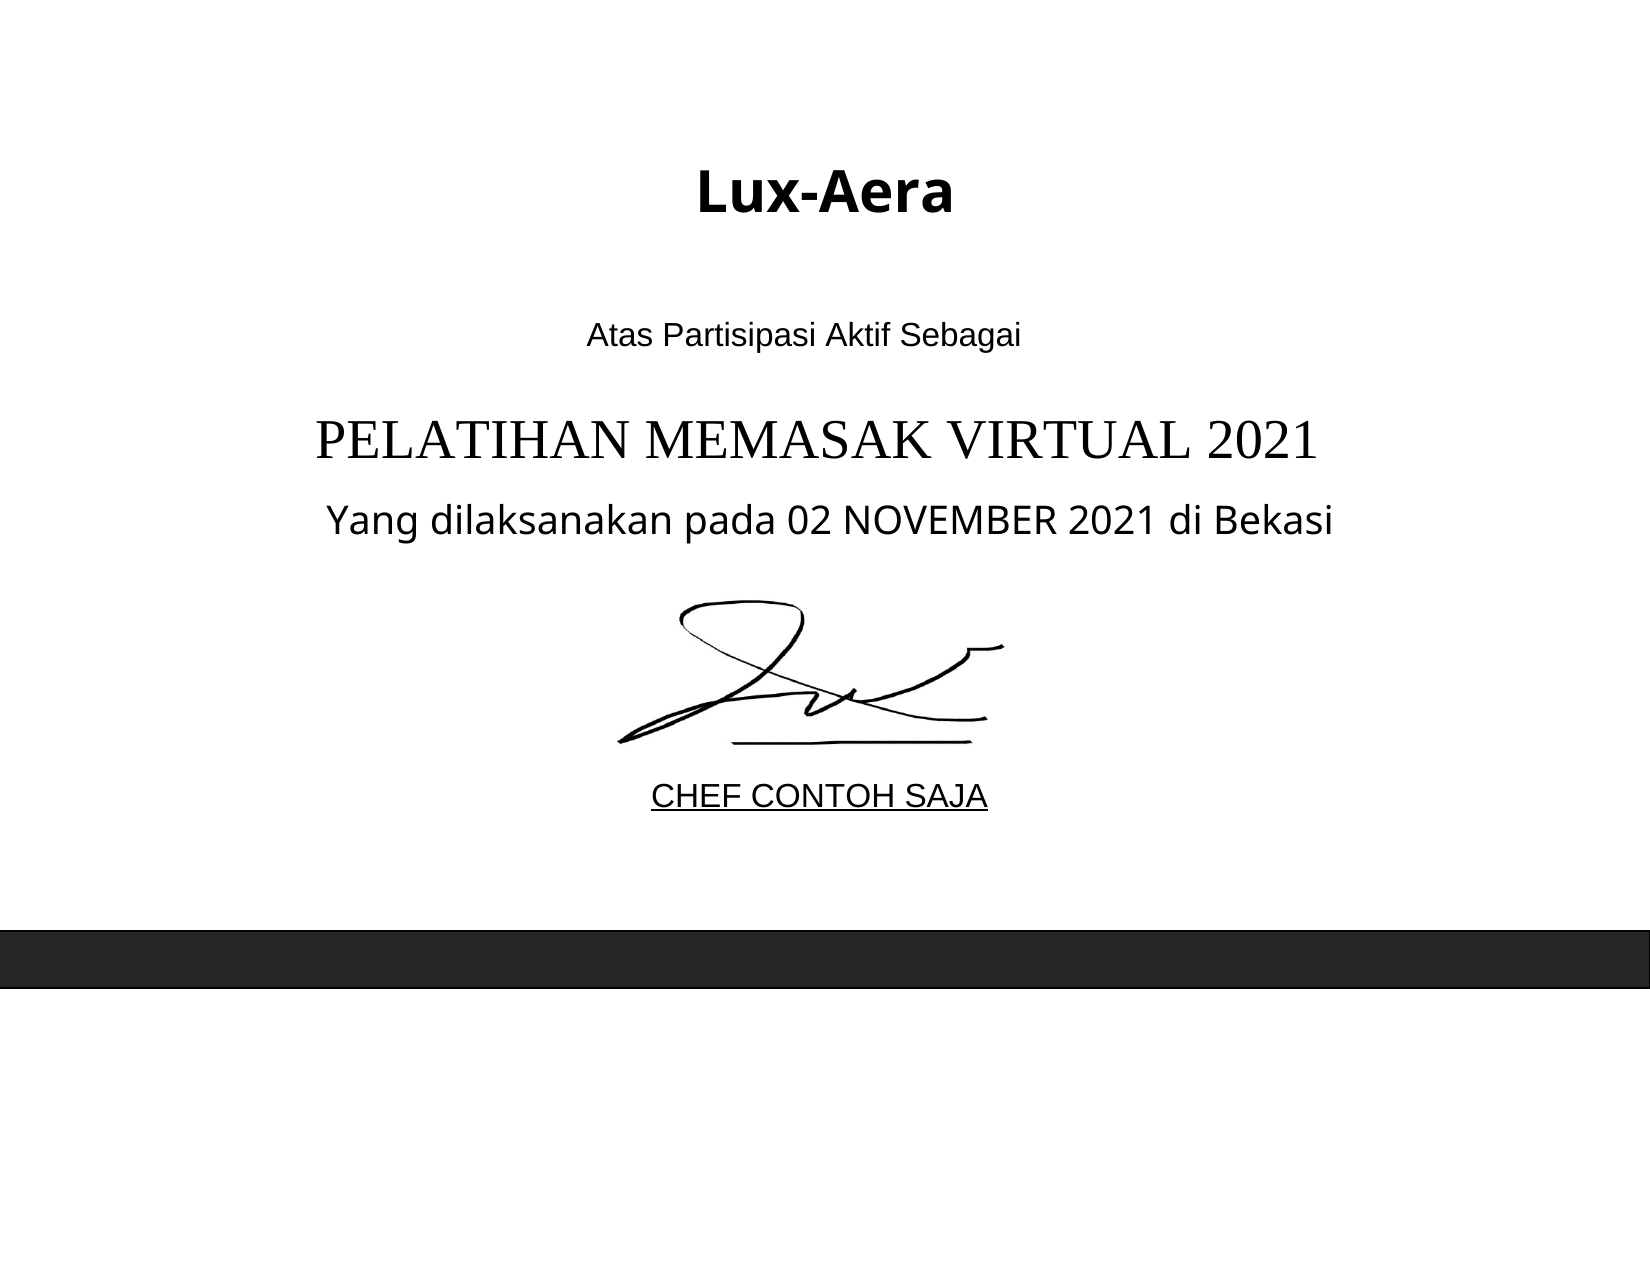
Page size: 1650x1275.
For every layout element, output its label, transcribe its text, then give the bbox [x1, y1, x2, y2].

picture [594, 554, 1048, 792]
text Lux-Aera [150, 150, 1500, 229]
